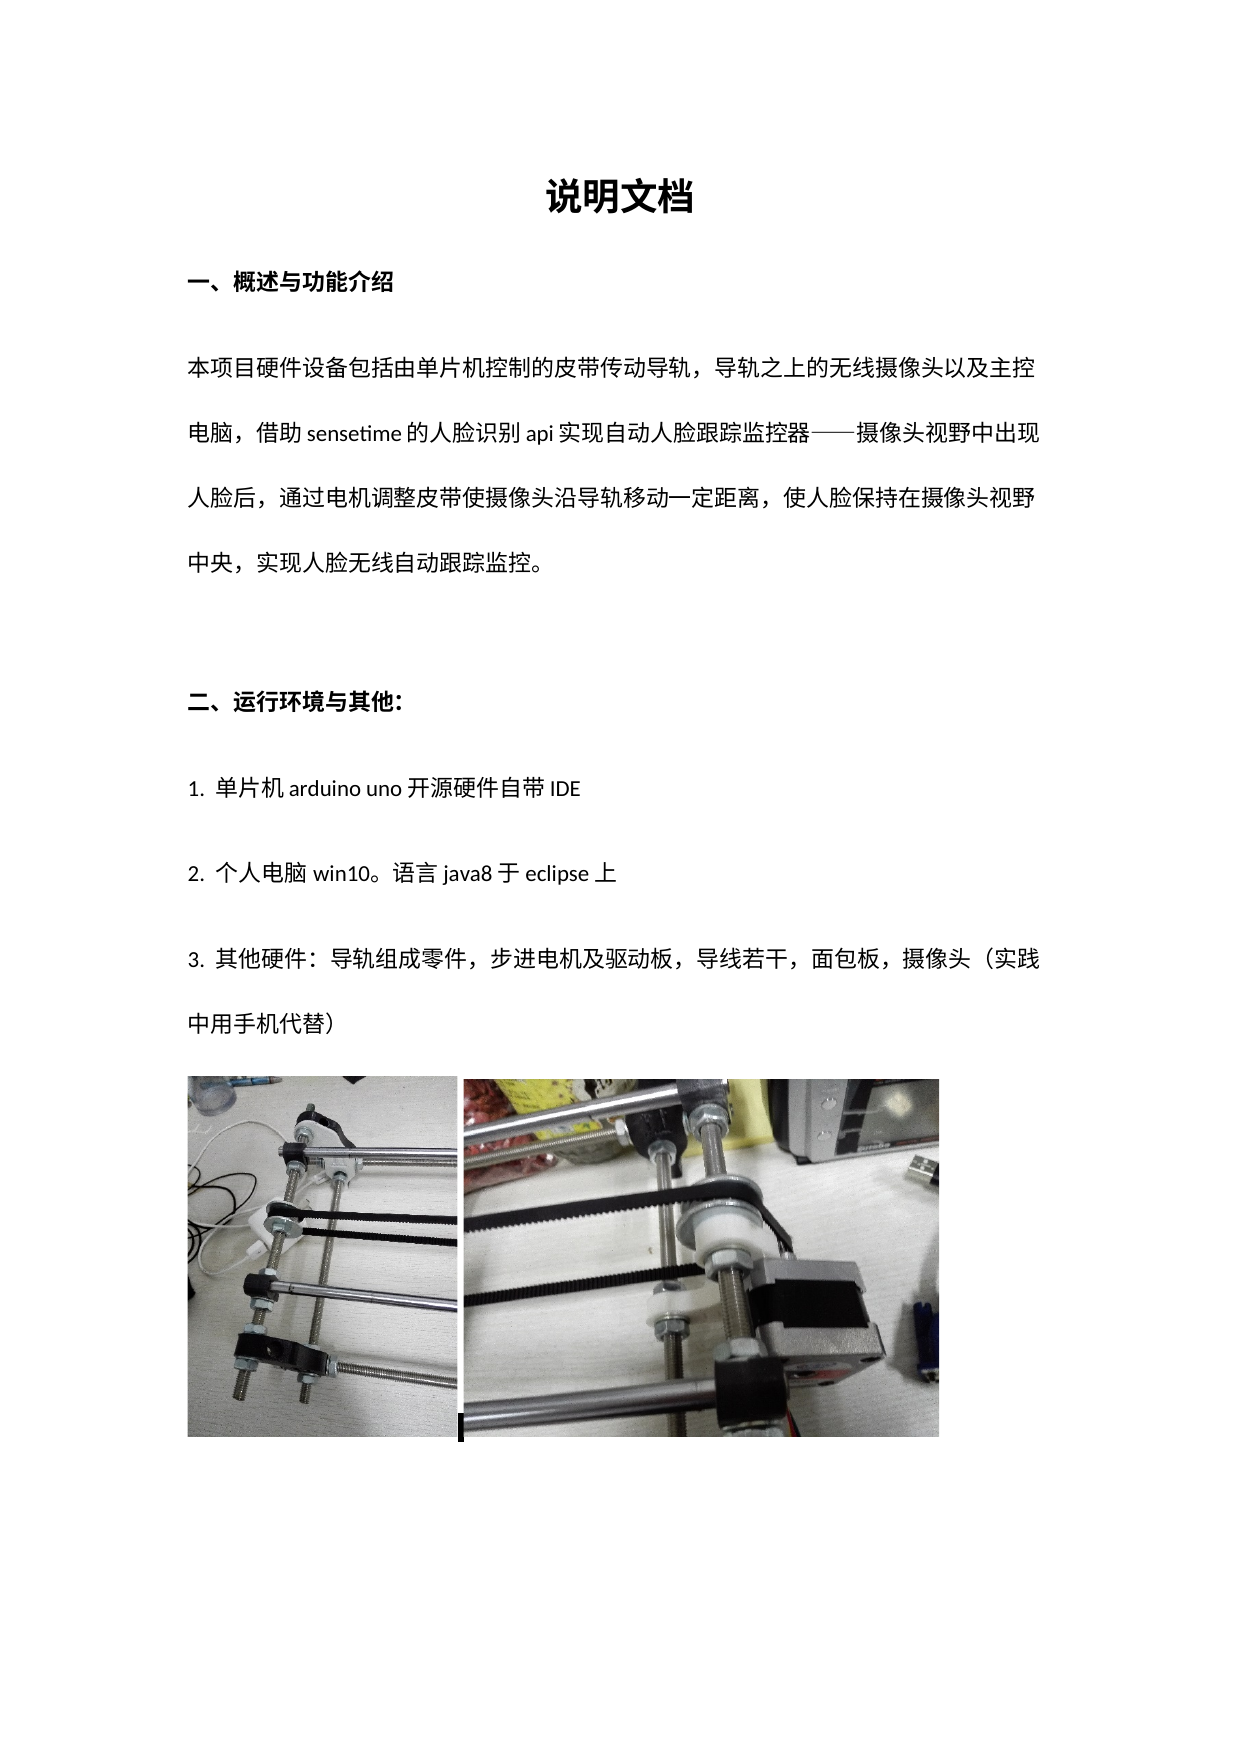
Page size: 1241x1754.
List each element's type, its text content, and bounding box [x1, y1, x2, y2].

text 3. 其他硬件：导轨组成零件，步进电机及驱动板，导线若干，面包板，摄像头（实践中用手机代替） [187, 925, 1053, 1055]
text 本项目硬件设备包括由单片机控制的皮带传动导轨，导轨之上的无线摄像头以及主控电脑，借助sensetime的人脸识别api实现自动人脸跟踪监控器——摄像头视野中出现人脸后，通过电机调整皮带使摄像头沿导轨移动一定距离，使人脸保持在摄像头视野中央，实现人脸无线自动跟踪监控。 [187, 334, 1053, 594]
picture [463, 1079, 940, 1437]
text 一、概述与功能介绍 [187, 248, 1053, 313]
text 二、运行环境与其他： [187, 668, 1053, 733]
text 1. 单片机arduino uno 开源硬件自带IDE [187, 754, 1053, 819]
picture [187, 1076, 458, 1437]
text 2. 个人电脑 win10。语言java8 于eclipse上 [187, 839, 1053, 904]
text 说明文档 [187, 162, 1053, 227]
